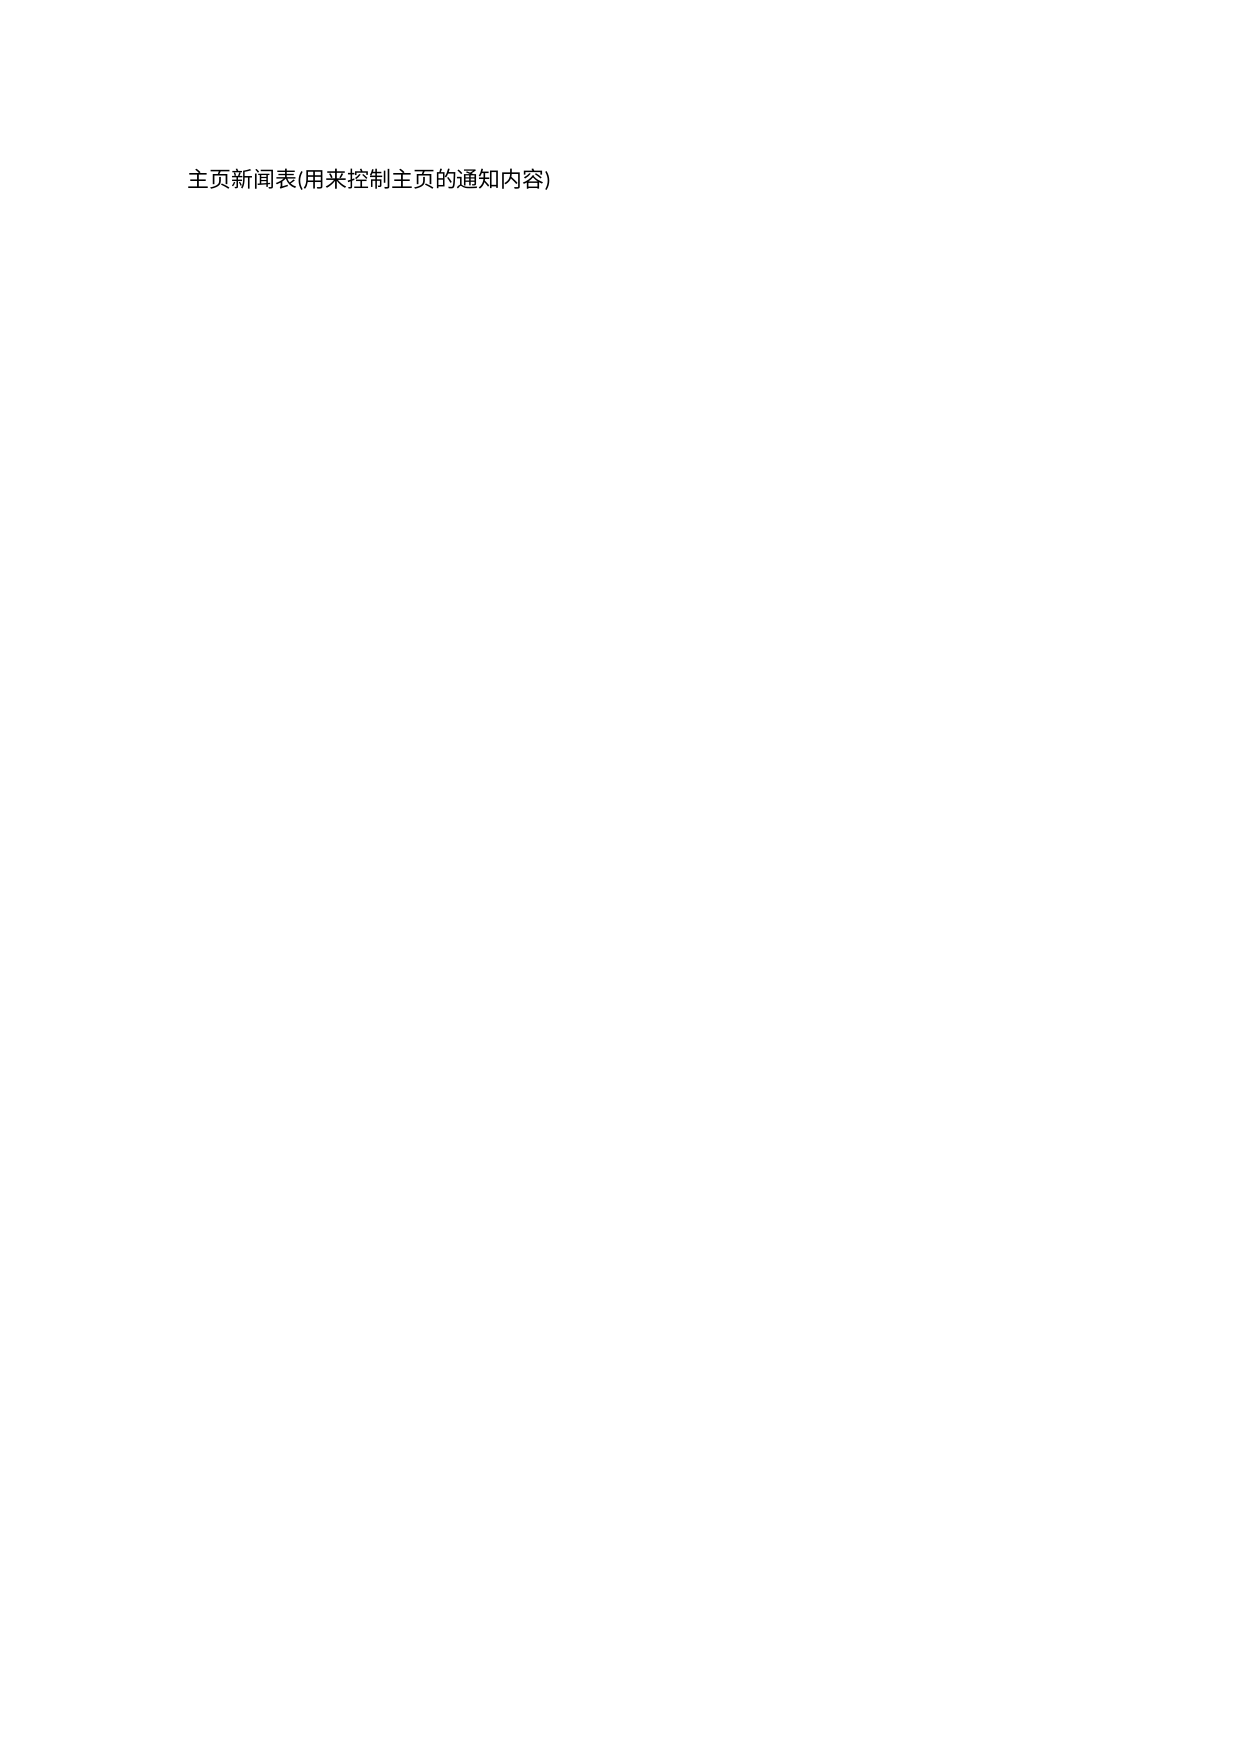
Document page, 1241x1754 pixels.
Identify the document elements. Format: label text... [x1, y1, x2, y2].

text 主页新闻表(用来控制主页的通知内容) [187, 162, 1053, 194]
